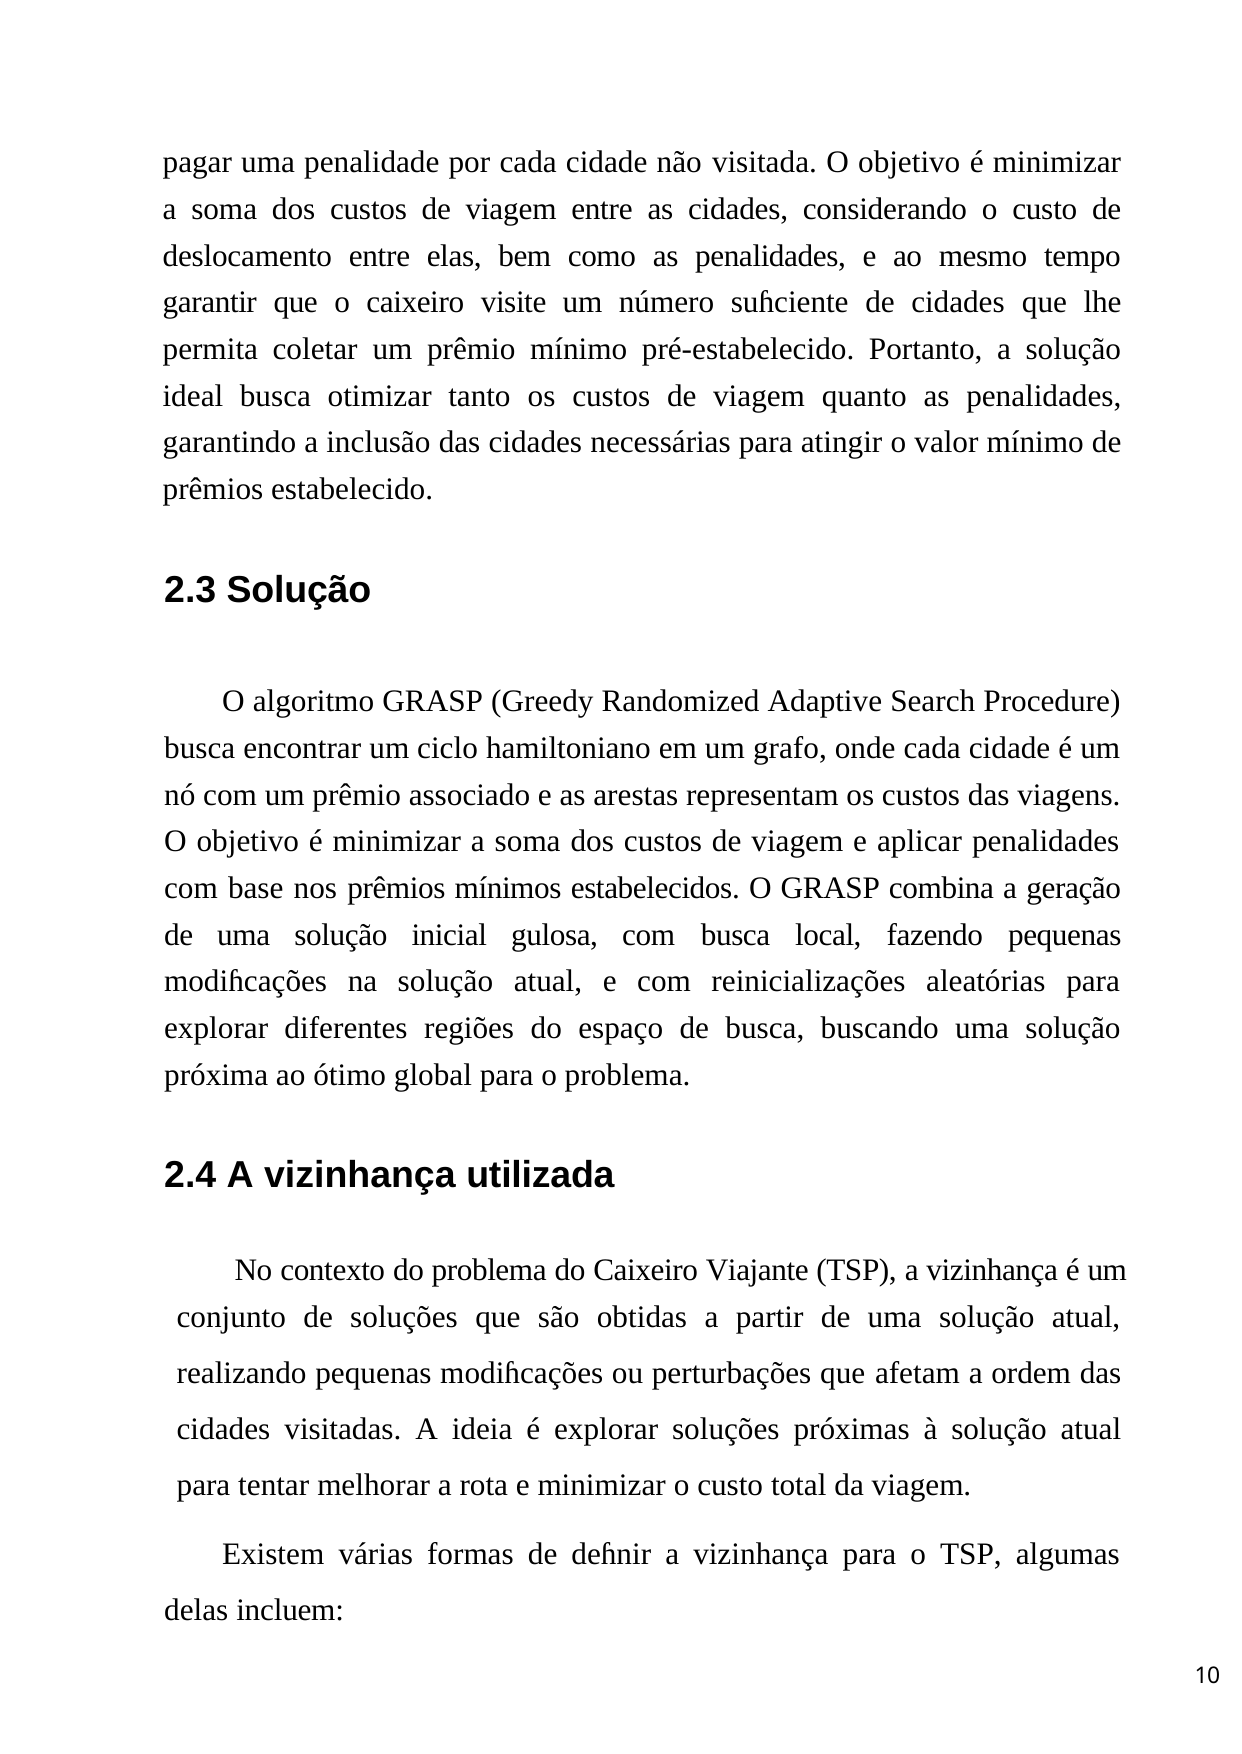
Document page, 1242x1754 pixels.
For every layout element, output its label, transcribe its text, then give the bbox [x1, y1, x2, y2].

text O algoritmo GRASP (Greedy Randomized Adaptive Search Procedure) busca encontrar um ciclo hamiltoniano em um grafo, onde cada cidade é um nó com um prêmio associado e as arestas representam os custos das viagens. O objetivo é minimizar a soma dos custos de viagem e aplicar penalidades com base nos prêmios mínimos estabelecidos. O GRASP combina a geração de uma solução inicial gulosa, com busca local, fazendo pequenas modiɦcações na solução atual, e com reinicializações aleatórias para explorar diferentes regiões do espaço de busca, buscando uma solução próxima ao ótimo global para o problema. [164, 683, 1121, 1092]
subtitle A vizinhança utilizada [164, 1152, 1219, 1195]
text Existem várias formas de deɦnir a vizinhança para o TSP, algumas delas incluem: [164, 1535, 1120, 1627]
text No contexto do problema do Caixeiro Viajante (TSP), a vizinhança é um [234, 1251, 1219, 1287]
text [162, 144, 1122, 506]
text conjunto de soluções que são obtidas a partir de uma solução atual, realizando pequenas modiɦcações ou perturbações que afetam a ordem das cidades visitadas. A ideia é explorar soluções próximas à solução atual para tentar melhorar a rota e minimizar o custo total da viagem. [176, 1298, 1121, 1502]
subtitle Solução [164, 567, 1219, 610]
